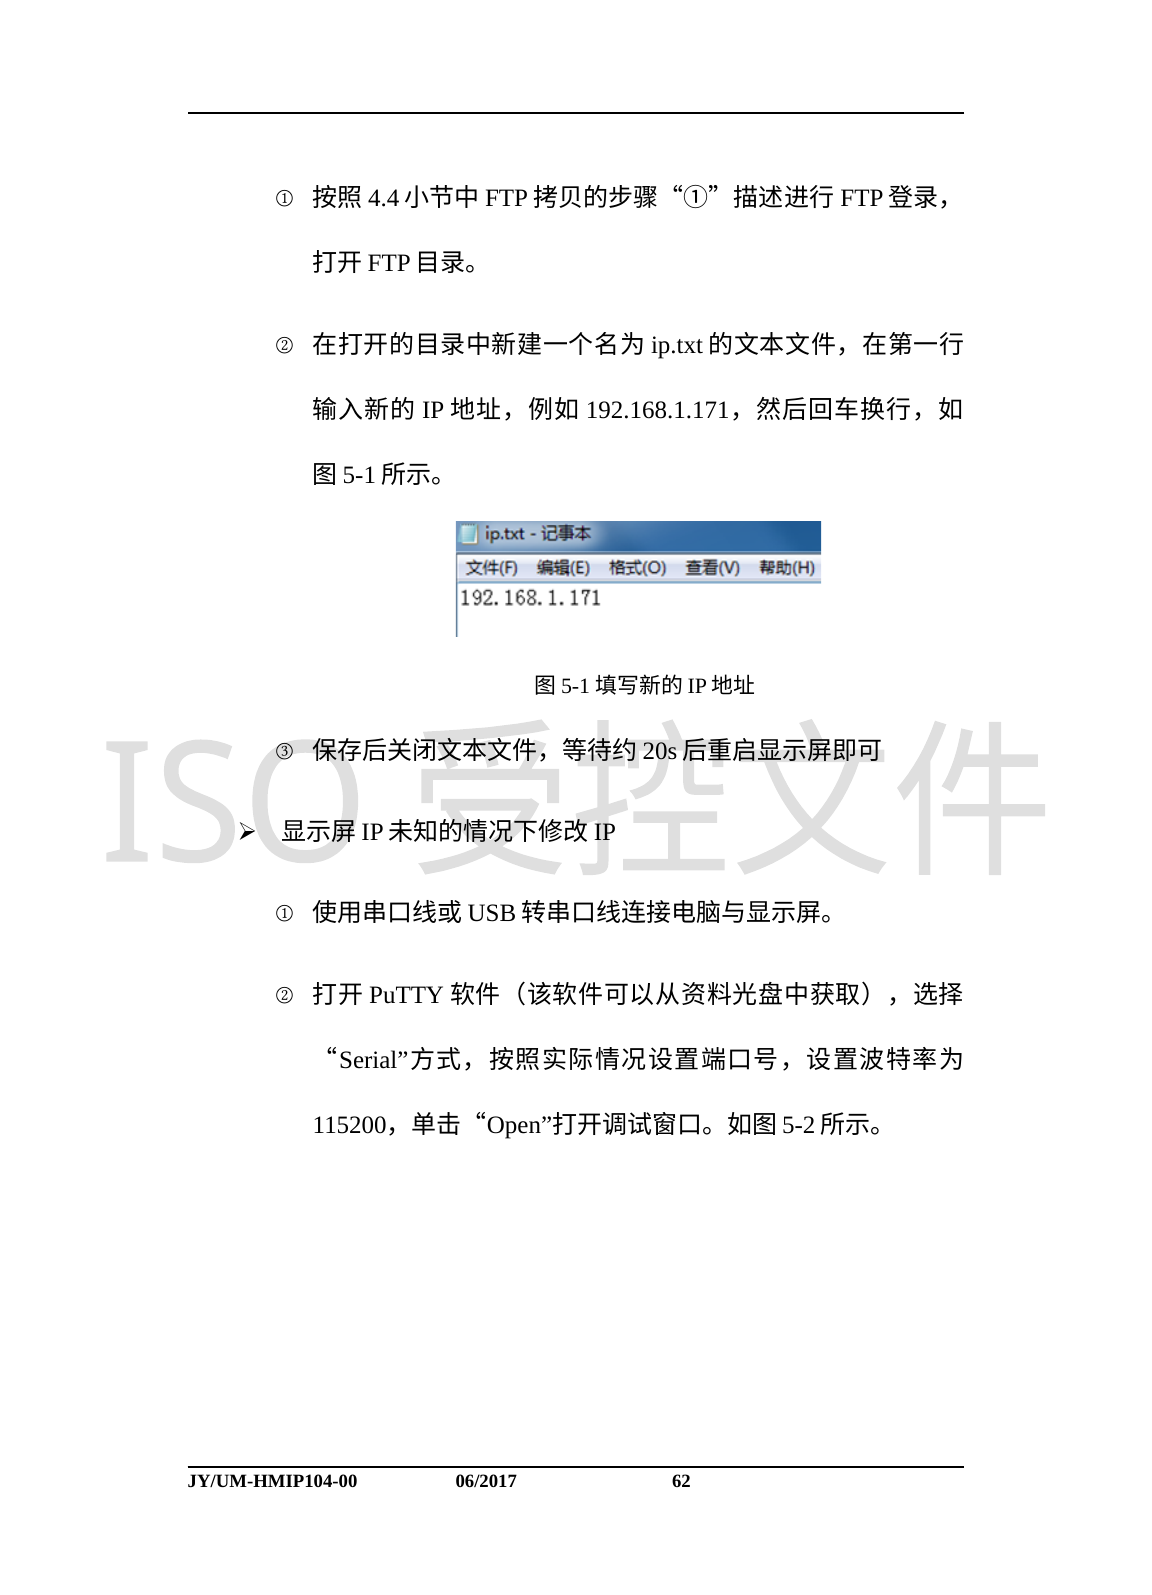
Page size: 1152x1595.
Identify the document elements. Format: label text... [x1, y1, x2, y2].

list 使用串口线或USB转串口线连接电脑与显示屏。 [275, 878, 964, 943]
list 图5-1 填写新的IP地址 [313, 667, 964, 700]
list 打开PuTTY软件（该软件可以从资料光盘中获取），选择“Serial”方式，按照实际情况设置端口号，设置波特率为115200，单击“Open”打开调试窗口。如图5-2所示。 [275, 960, 964, 1155]
list 显示屏IP未知的情况下修改IP [237, 797, 964, 862]
list 在打开的目录中新建一个名为ip.txt的文本文件，在第一行输入新的IP地址，例如192.168.1.171，然后回车换行，如图5-1所示。 [275, 310, 964, 505]
list 按照4.4小节中FTP拷贝的步骤“①”描述进行FTP登录，打开FTP目录。 [275, 163, 964, 293]
list 保存后关闭文本文件，等待约20s后重启显示屏即可 [275, 716, 964, 781]
picture [455, 521, 822, 637]
